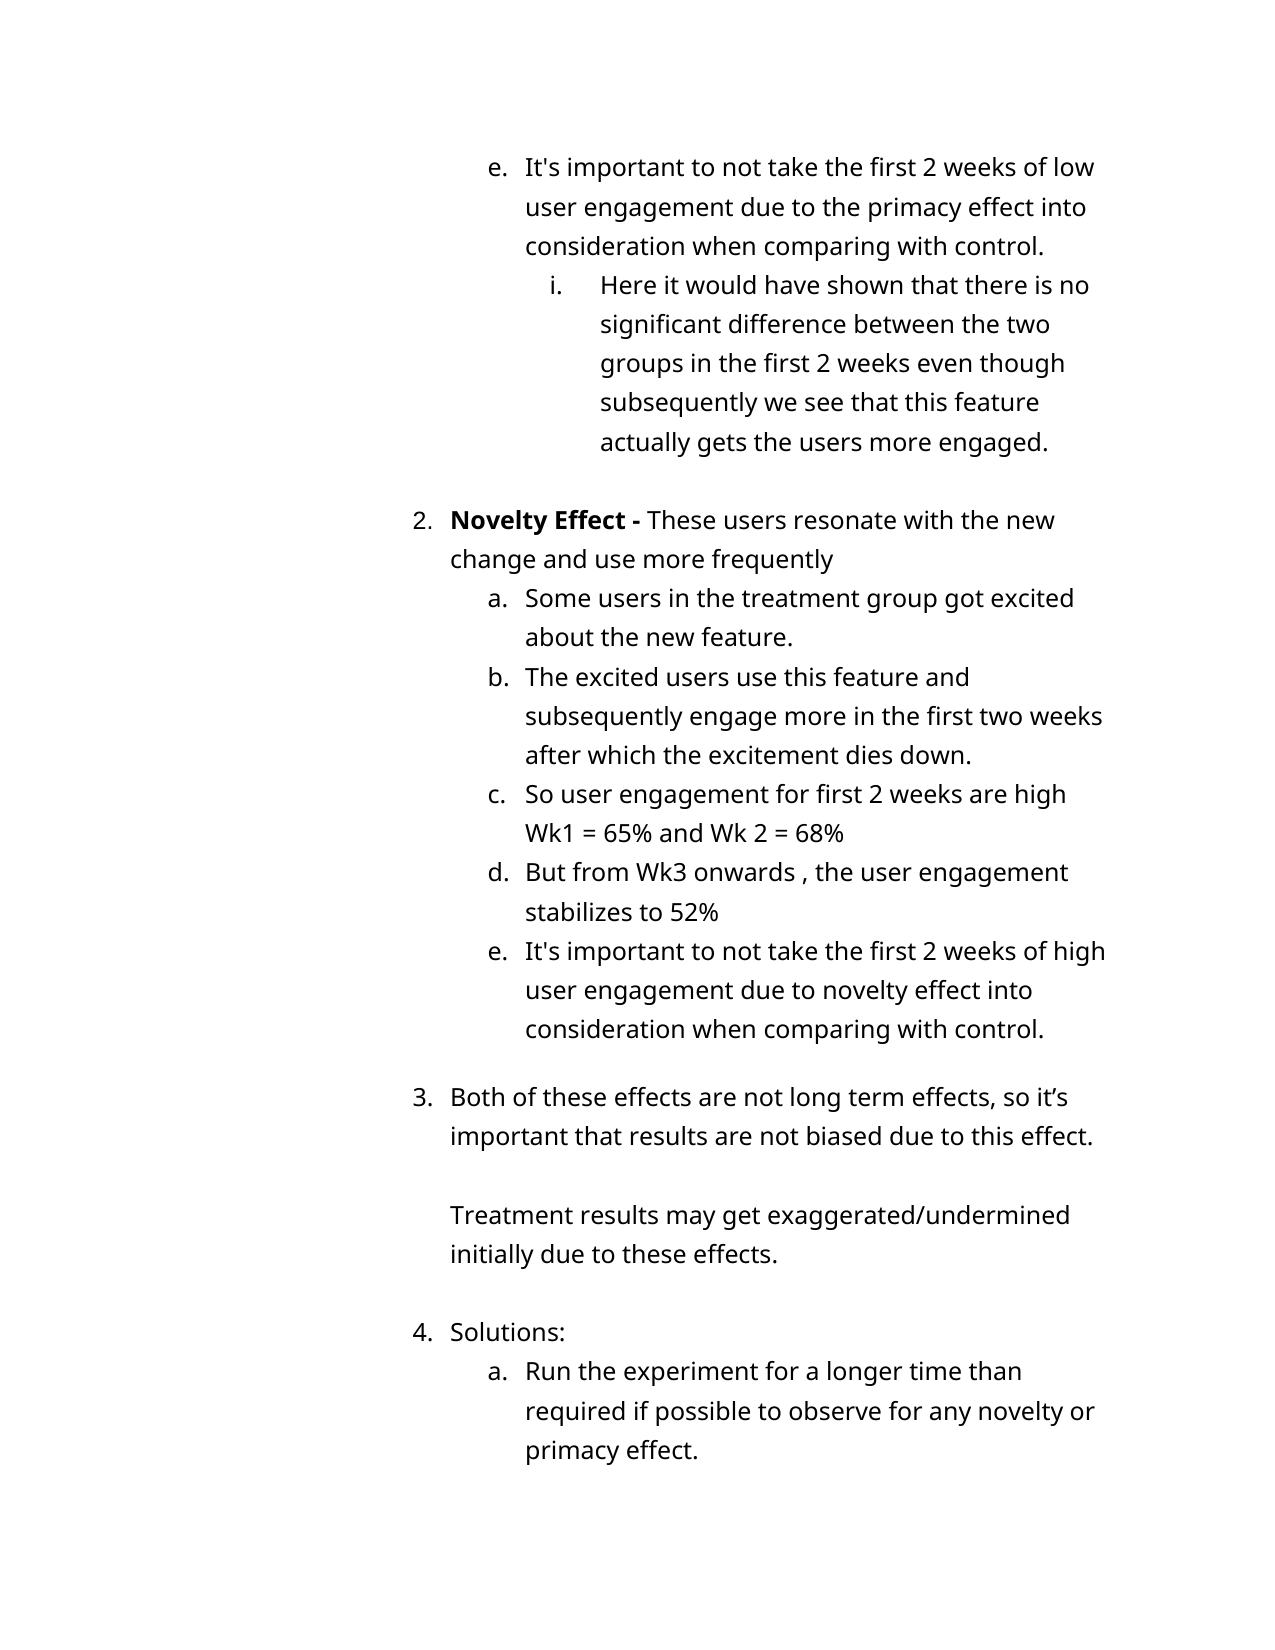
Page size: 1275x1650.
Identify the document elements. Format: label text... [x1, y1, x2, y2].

text Treatment results may get exaggerated/undermined initially due to these effects. [450, 1197, 1125, 1271]
list It's important to not take the first 2 weeks of low user engagement due to the primacy effect into consideration when comparing with control. [487, 150, 1125, 262]
list So user engagement for first 2 weeks are high Wk1 = 65% and Wk 2 = 68% [487, 777, 1125, 850]
list It's important to not take the first 2 weeks of high user engagement due to novelty effect into consideration when comparing with control. [487, 933, 1125, 1076]
list Both of these effects are not long term effects, so it’s important that results are not biased due to this effect. [412, 1080, 1125, 1153]
list Novelty Effect - These users resonate with the new change and use more frequently [412, 502, 1125, 576]
list Run the experiment for a longer time than required if possible to observe for any novelty or primacy effect. [487, 1354, 1125, 1466]
list The excited users use this feature and subsequently engage more in the first two weeks after which the excitement dies down. [487, 659, 1125, 772]
list But from Wk3 onwards , the user engagement stabilizes to 52% [487, 855, 1125, 928]
list Solutions: [412, 1315, 1125, 1349]
list Here it would have shown that there is no significant difference between the two groups in the first 2 weeks even though subsequently we see that this feature actually gets the users more engaged. [562, 267, 1125, 458]
list Some users in the treatment group got excited about the new feature. [487, 581, 1125, 654]
